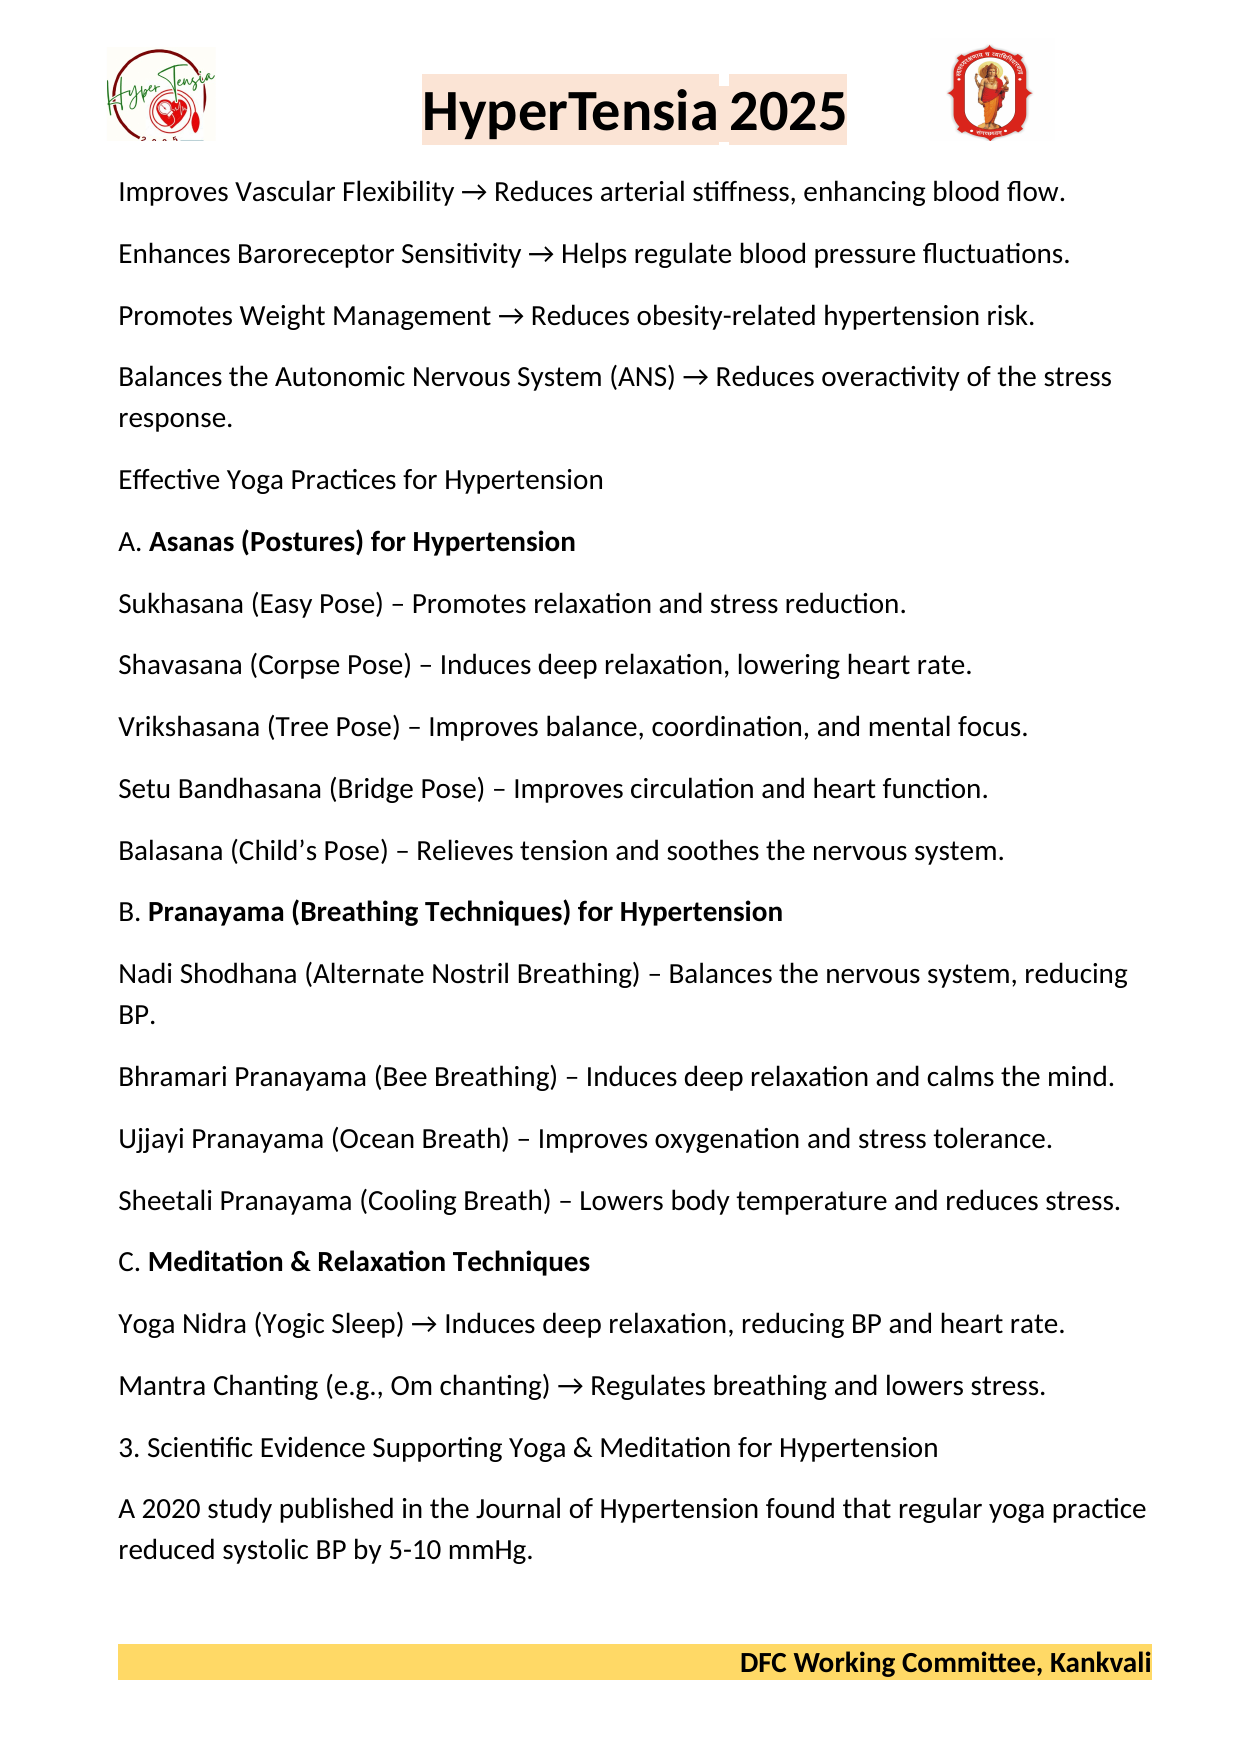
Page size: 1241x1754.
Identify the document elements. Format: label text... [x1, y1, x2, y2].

text Balances the Autonomic Nervous System (ANS) → Reduces overactivity of the stress response. [118, 358, 1152, 435]
text Shavasana (Corpse Pose) – Induces deep relaxation, lowering heart rate. [118, 646, 1152, 682]
text C. Meditation & Relaxation Techniques [118, 1243, 1152, 1279]
text Enhances Baroreceptor Sensitivity → Helps regulate blood pressure fluctuations. [118, 235, 1152, 271]
text Balasana (Child’s Pose) – Relieves tension and soothes the nervous system. [118, 832, 1152, 867]
text B. Pranayama (Breathing Techniques) for Hypertension [118, 893, 1152, 929]
text Vrikshasana (Tree Pose) – Improves balance, coordination, and mental focus. [118, 708, 1152, 744]
text 3. Scientific Evidence Supporting Yoga & Meditation for Hypertension [118, 1429, 1152, 1464]
text Effective Yoga Practices for Hypertension [118, 461, 1152, 497]
text Bhramari Pranayama (Bee Breathing) – Induces deep relaxation and calms the mind. [118, 1058, 1152, 1094]
text Ujjayi Pranayama (Ocean Breath) – Improves oxygenation and stress tolerance. [118, 1120, 1152, 1155]
text Improves Vascular Flexibility → Reduces arterial stiffness, enhancing blood flow. [118, 173, 1152, 209]
text Sheetali Pranayama (Cooling Breath) – Lowers body temperature and reduces stress. [118, 1182, 1152, 1217]
text A 2020 study published in the Journal of Hypertension found that regular yoga practice reduced systolic BP by 5-10 mmHg. [118, 1490, 1152, 1567]
text Nadi Shodhana (Alternate Nostril Breathing) – Balances the nervous system, reducing BP. [118, 955, 1152, 1032]
picture [106, 47, 216, 141]
text Yoga Nidra (Yogic Sleep) → Induces deep relaxation, reducing BP and heart rate. [118, 1305, 1152, 1341]
text A. Asanas (Postures) for Hypertension [118, 523, 1152, 558]
text Sukhasana (Easy Pose) – Promotes relaxation and stress reduction. [118, 585, 1152, 620]
text Setu Bandhasana (Bridge Pose) – Improves circulation and heart function. [118, 770, 1152, 806]
text Promotes Weight Management → Reduces obesity-related hypertension risk. [118, 297, 1152, 332]
picture [930, 38, 1055, 141]
text Mantra Chanting (e.g., Om chanting) → Regulates breathing and lowers stress. [118, 1367, 1152, 1402]
